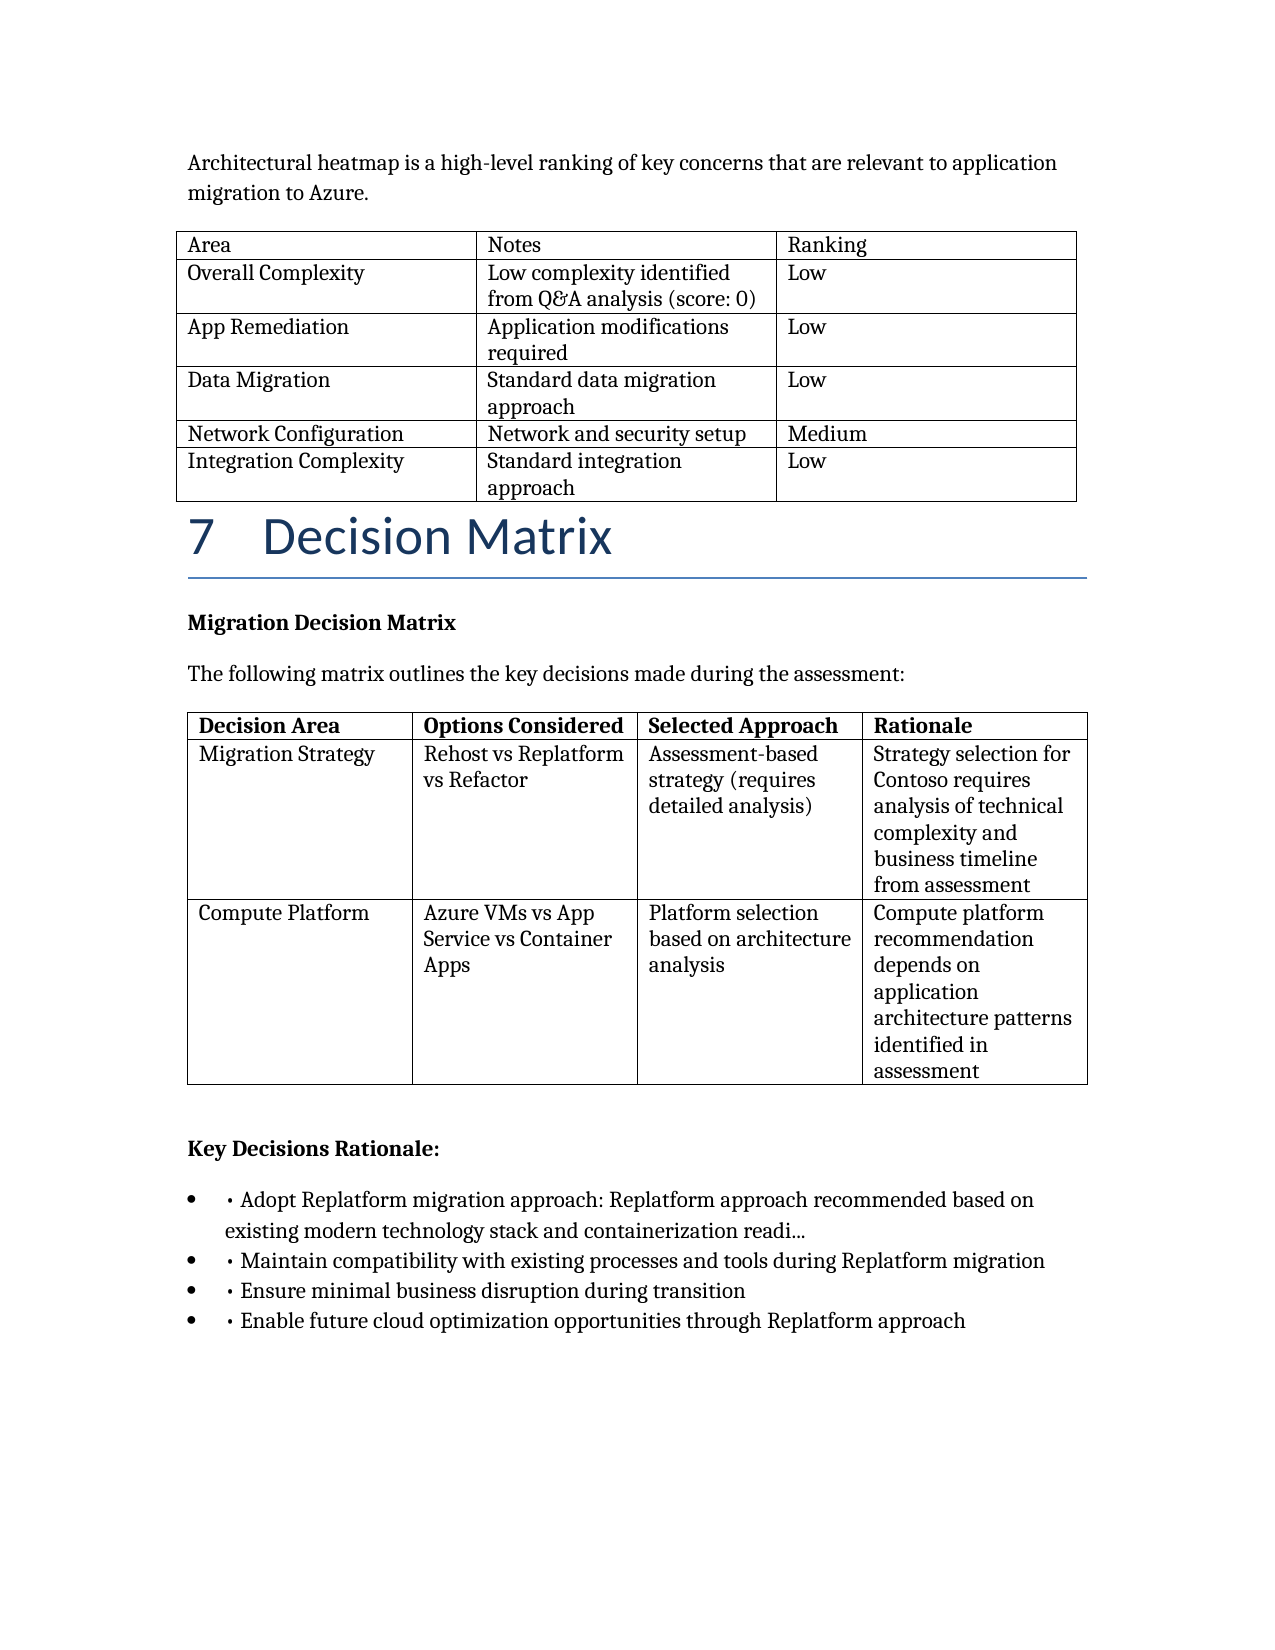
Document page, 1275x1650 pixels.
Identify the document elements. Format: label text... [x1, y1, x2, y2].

list • Maintain compatibility with existing processes and tools during Replatform migration [187, 1248, 1087, 1274]
table_cell Compute Platform [188, 900, 412, 1084]
table_cell Application modifications required [477, 314, 776, 366]
table_cell Low [777, 260, 1076, 312]
table_cell Platform selection based on architecture analysis [638, 900, 862, 1084]
table_cell Network Configuration [177, 421, 476, 447]
table_header Rationale [863, 713, 1087, 739]
table_header Decision Area [188, 713, 412, 739]
list • Ensure minimal business disruption during transition [187, 1278, 1087, 1304]
table_cell Rehost vs Replatform vs Refactor [413, 740, 637, 898]
table_cell Standard data migration approach [477, 367, 776, 420]
table_header Area [177, 232, 476, 259]
text Key Decisions Rationale: [187, 1136, 1087, 1162]
table_cell Medium [777, 421, 1076, 447]
table_cell Network and security setup [477, 421, 776, 447]
title 7 Decision Matrix [187, 502, 1087, 579]
text Migration Decision Matrix [187, 610, 1087, 636]
table_cell Overall Complexity [177, 260, 476, 312]
list • Enable future cloud optimization opportunities through Replatform approach [187, 1308, 1087, 1334]
text Architectural heatmap is a high-level ranking of key concerns that are relevant to application migration to Azure. [187, 150, 1087, 207]
table_cell Standard integration approach [477, 448, 776, 501]
table_cell Assessment-based strategy (requires detailed analysis) [638, 740, 862, 898]
table_cell Low complexity identified from Q&A analysis (score: 0) [477, 260, 776, 312]
table_cell Low [777, 367, 1076, 420]
table_cell Low [777, 314, 1076, 366]
table_cell Data Migration [177, 367, 476, 420]
table_header Selected Approach [638, 713, 862, 739]
table_header Ranking [777, 232, 1076, 259]
table_cell Azure VMs vs App Service vs Container Apps [413, 900, 637, 1084]
table_cell App Remediation [177, 314, 476, 366]
table_header Options Considered [413, 713, 637, 739]
text The following matrix outlines the key decisions made during the assessment: [187, 661, 1087, 687]
table_cell Strategy selection for Contoso requires analysis of technical complexity and business timeline from assessment [863, 740, 1087, 898]
table_cell Integration Complexity [177, 448, 476, 501]
table_header Notes [477, 232, 776, 259]
table_cell Low [777, 448, 1076, 501]
table_cell Compute platform recommendation depends on application architecture patterns identified in assessment [863, 900, 1087, 1084]
list • Adopt Replatform migration approach: Replatform approach recommended based on existing modern technology stack and containerization readi... [187, 1187, 1087, 1244]
table_cell Migration Strategy [188, 740, 412, 898]
